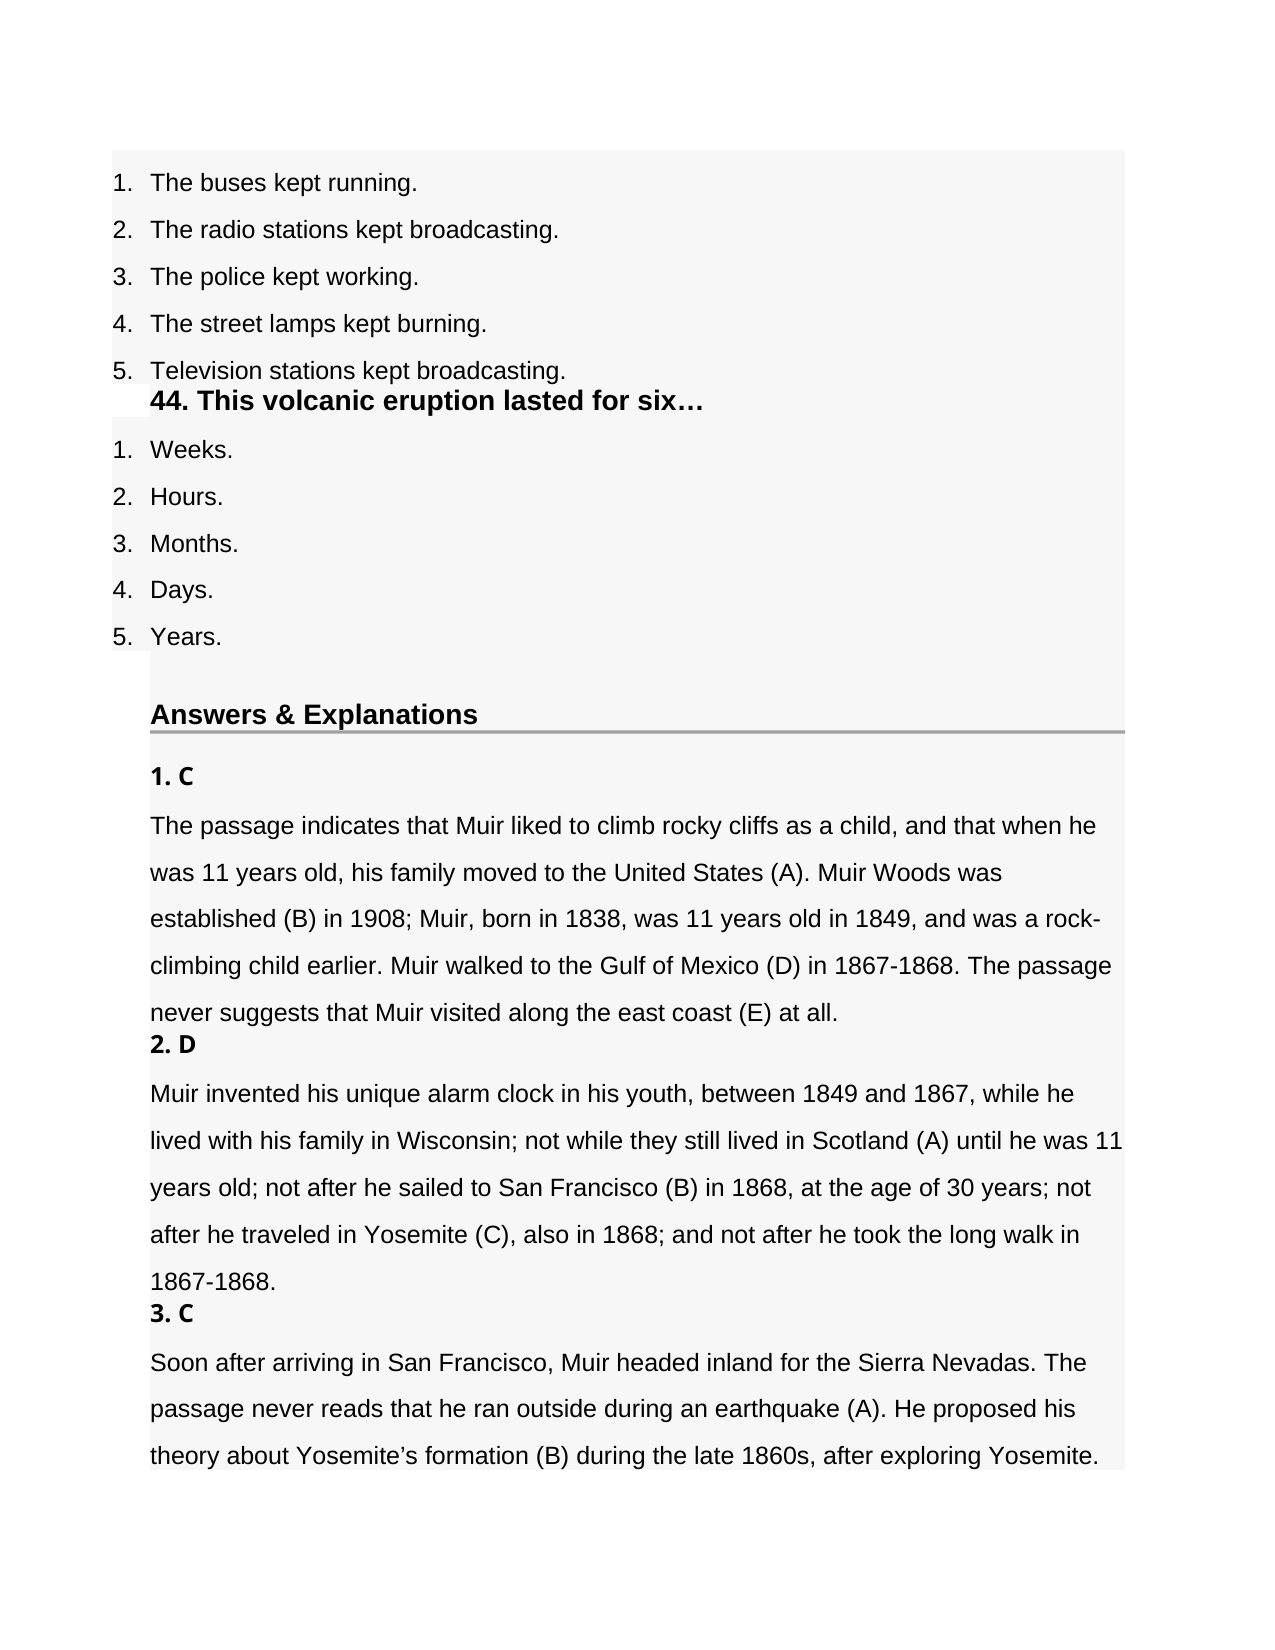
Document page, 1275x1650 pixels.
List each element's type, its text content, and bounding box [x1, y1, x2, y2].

list The street lamps kept burning. [112, 291, 1125, 337]
text 44. This volcanic eruption lasted for six… [150, 384, 1125, 417]
list The police kept working. [112, 244, 1125, 291]
list The radio stations kept broadcasting. [112, 197, 1125, 244]
list The buses kept running. [112, 150, 1125, 197]
list Days. [112, 557, 1125, 604]
text 2. D [150, 1027, 1125, 1061]
list Months. [112, 511, 1125, 557]
text 1. C [150, 758, 1125, 792]
text Answers & Explanations [150, 698, 1125, 730]
text The passage indicates that Muir liked to climb rocky cliffs as a child, and that when he was 11 years old, his family moved to the United States (A). Muir Woods was established (B) in 1908; Muir, born in 1838, was 11 years old in 1849, and was a rock-climbing child earlier. Muir walked to the Gulf of Mexico (D) in 1867-1868. The passage never suggests that Muir visited along the east coast (E) at all. [150, 792, 1125, 1027]
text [150, 1329, 1125, 1470]
text Muir invented his unique alarm clock in his youth, between 1849 and 1867, while he lived with his family in Wisconsin; not while they still lived in Scotland (A) until he was 11 years old; not after he sailed to San Francisco (B) in 1868, at the age of 30 years; not after he traveled in Yosemite (C), also in 1868; and not after he took the long walk in 1867-1868. [150, 1061, 1125, 1295]
text 3. C [150, 1295, 1125, 1329]
list Hours. [112, 464, 1125, 511]
list Weeks. [112, 417, 1125, 464]
list Television stations kept broadcasting. [112, 337, 1125, 384]
list Years. [112, 604, 1125, 651]
